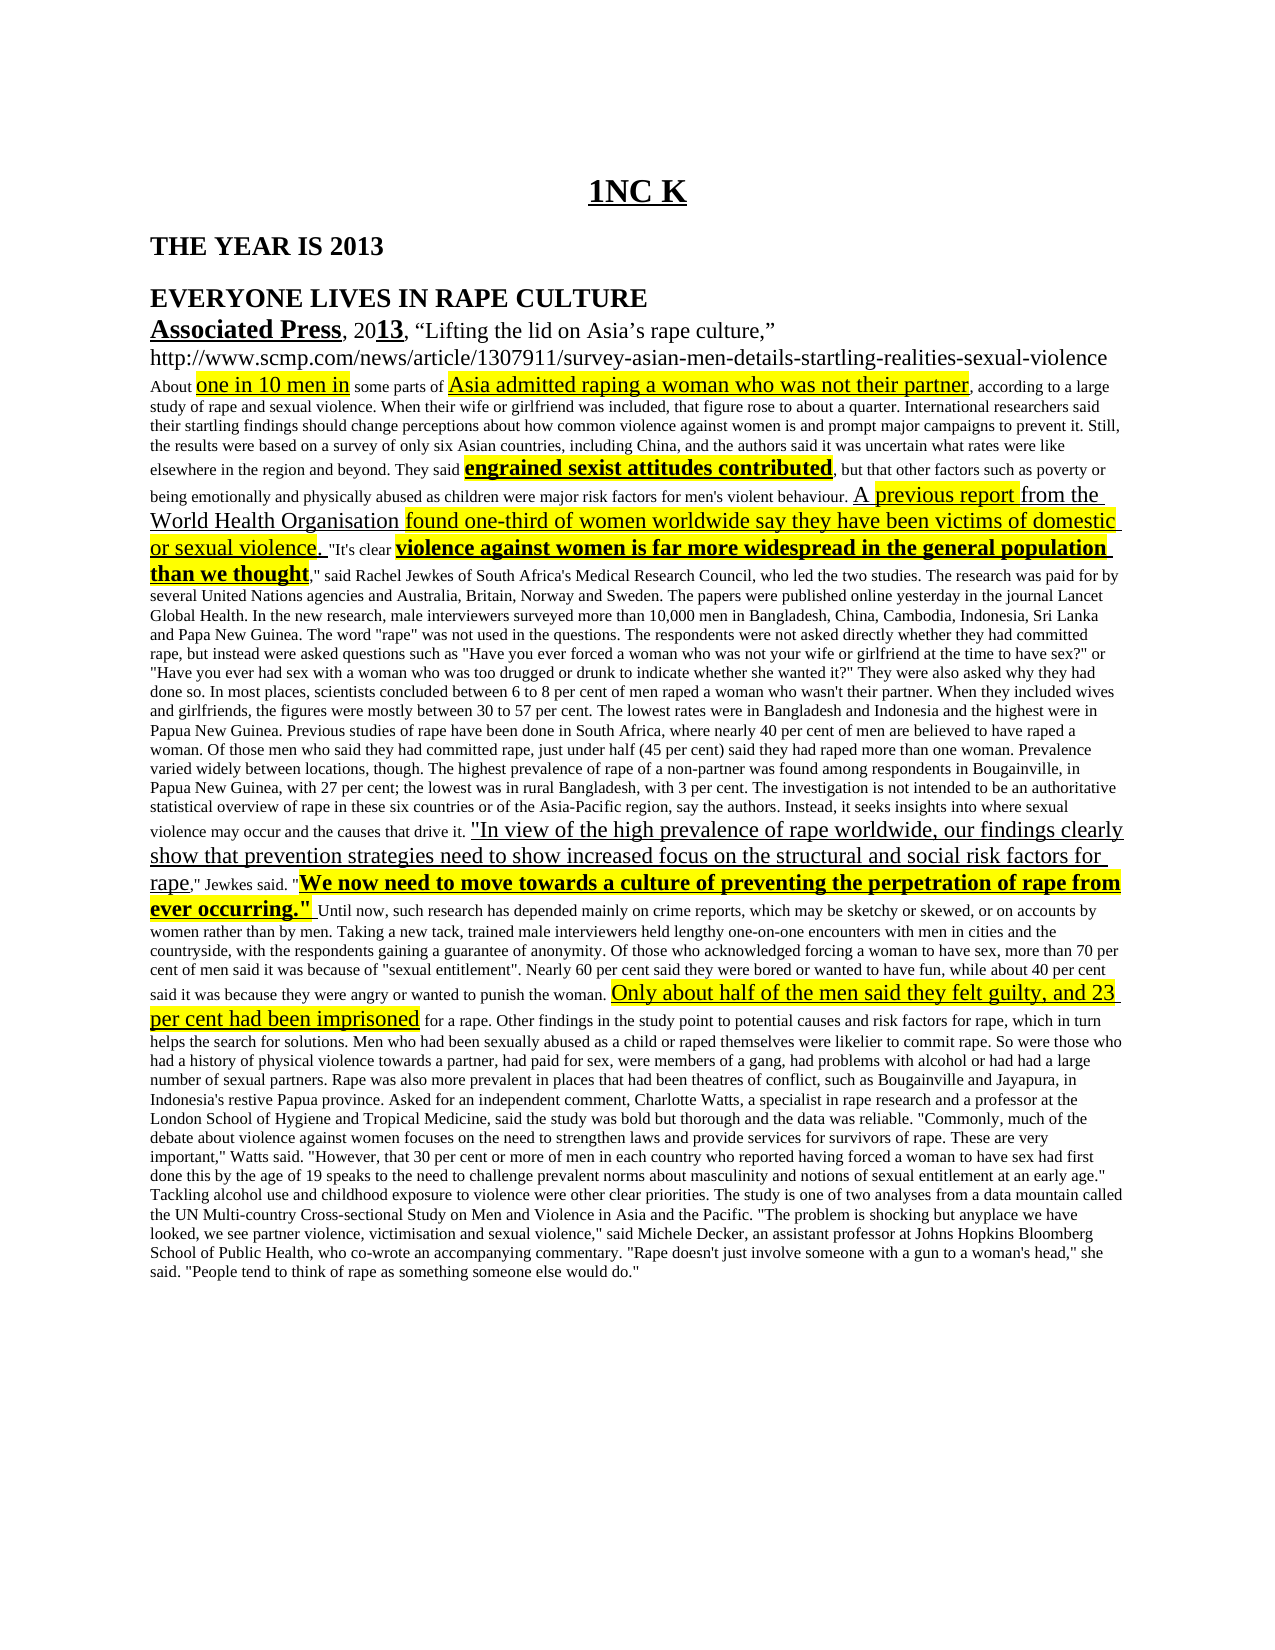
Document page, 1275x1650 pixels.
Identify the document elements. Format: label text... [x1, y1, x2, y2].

text Associated Press, 2013, “Lifting the lid on Asia’s rape culture,” http://www.scmp.com/news/article/1307911/survey-asian-men-details-startling-realities-sexual-violence [150, 313, 1125, 371]
subtitle EVERYONE LIVES IN RAPE CULTURE [150, 282, 1125, 313]
subtitle THE YEAR IS 2013 [150, 230, 1125, 261]
subtitle 1NC K [150, 171, 1125, 209]
text About one in 10 men in some parts of Asia admitted raping a woman who was not their partner, according to a large study of rape and sexual violence. When their wife or girlfriend was included, that figure rose to about a quarter. International researchers said their startling findings should change perceptions about how common violence against women is and prompt major campaigns to prevent it. Still, the results were based on a survey of only six Asian countries, including China, and the authors said it was uncertain what rates were like elsewhere in the region and beyond. They said engrained sexist attitudes contributed, but that other factors such as poverty or being emotionally and physically abused as children were major risk factors for men's violent behaviour. A previous report from the World Health Organisation found one-third of women worldwide say they have been victims of domestic or sexual violence. "It's clear violence against women is far more widespread in the general population than we thought," said Rachel Jewkes of South Africa's Medical Research Council, who led the two studies. The research was paid for by several United Nations agencies and Australia, Britain, Norway and Sweden. The papers were published online yesterday in the journal Lancet Global Health. In the new research, male interviewers surveyed more than 10,000 men in Bangladesh, China, Cambodia, Indonesia, Sri Lanka and Papa New Guinea. The word "rape" was not used in the questions. The respondents were not asked directly whether they had committed rape, but instead were asked questions such as "Have you ever forced a woman who was not your wife or girlfriend at the time to have sex?" or "Have you ever had sex with a woman who was too drugged or drunk to indicate whether she wanted it?" They were also asked why they had done so. In most places, scientists concluded between 6 to 8 per cent of men raped a woman who wasn't their partner. When they included wives and girlfriends, the figures were mostly between 30 to 57 per cent. The lowest rates were in Bangladesh and Indonesia and the highest were in Papua New Guinea. Previous studies of rape have been done in South Africa, where nearly 40 per cent of men are believed to have raped a woman. Of those men who said they had committed rape, just under half (45 per cent) said they had raped more than one woman. Prevalence varied widely between locations, though. The highest prevalence of rape of a non-partner was found among respondents in Bougainville, in Papua New Guinea, with 27 per cent; the lowest was in rural Bangladesh, with 3 per cent. The investigation is not intended to be an authoritative statistical overview of rape in these six countries or of the Asia-Pacific region, say the authors. Instead, it seeks insights into where sexual violence may occur and the causes that drive it. "In view of the high prevalence of rape worldwide, our findings clearly show that prevention strategies need to show increased focus on the structural and social risk factors for rape," Jewkes said. "We now need to move towards a culture of preventing the perpetration of rape from ever occurring." Until now, such research has depended mainly on crime reports, which may be sketchy or skewed, or on accounts by women rather than by men. Taking a new tack, trained male interviewers held lengthy one-on-one encounters with men in cities and the countryside, with the respondents gaining a guarantee of anonymity. Of those who acknowledged forcing a woman to have sex, more than 70 per cent of men said it was because of "sexual entitlement". Nearly 60 per cent said they were bored or wanted to have fun, while about 40 per cent said it was because they were angry or wanted to punish the woman. Only about half of the men said they felt guilty, and 23 per cent had been imprisoned for a rape. Other findings in the study point to potential causes and risk factors for rape, which in turn helps the search for solutions. Men who had been sexually abused as a child or raped themselves were likelier to commit rape. So were those who had a history of physical violence towards a partner, had paid for sex, were members of a gang, had problems with alcohol or had had a large number of sexual partners. Rape was also more prevalent in places that had been theatres of conflict, such as Bougainville and Jayapura, in Indonesia's restive Papua province. Asked for an independent comment, Charlotte Watts, a specialist in rape research and a professor at the London School of Hygiene and Tropical Medicine, said the study was bold but thorough and the data was reliable. "Commonly, much of the debate about violence against women focuses on the need to strengthen laws and provide services for survivors of rape. These are very important," Watts said. "However, that 30 per cent or more of men in each country who reported having forced a woman to have sex had first done this by the age of 19 speaks to the need to challenge prevalent norms about masculinity and notions of sexual entitlement at an early age." Tackling alcohol use and childhood exposure to violence were other clear priorities. The study is one of two analyses from a data mountain called the UN Multi-country Cross-sectional Study on Men and Violence in Asia and the Pacific. "The problem is shocking but anyplace we have looked, we see partner violence, victimisation and sexual violence," said Michele Decker, an assistant professor at Johns Hopkins Bloomberg School of Public Health, who co-wrote an accompanying commentary. "Rape doesn't just involve someone with a gun to a woman's head," she said. "People tend to think of rape as something someone else would do." [150, 371, 1125, 1281]
